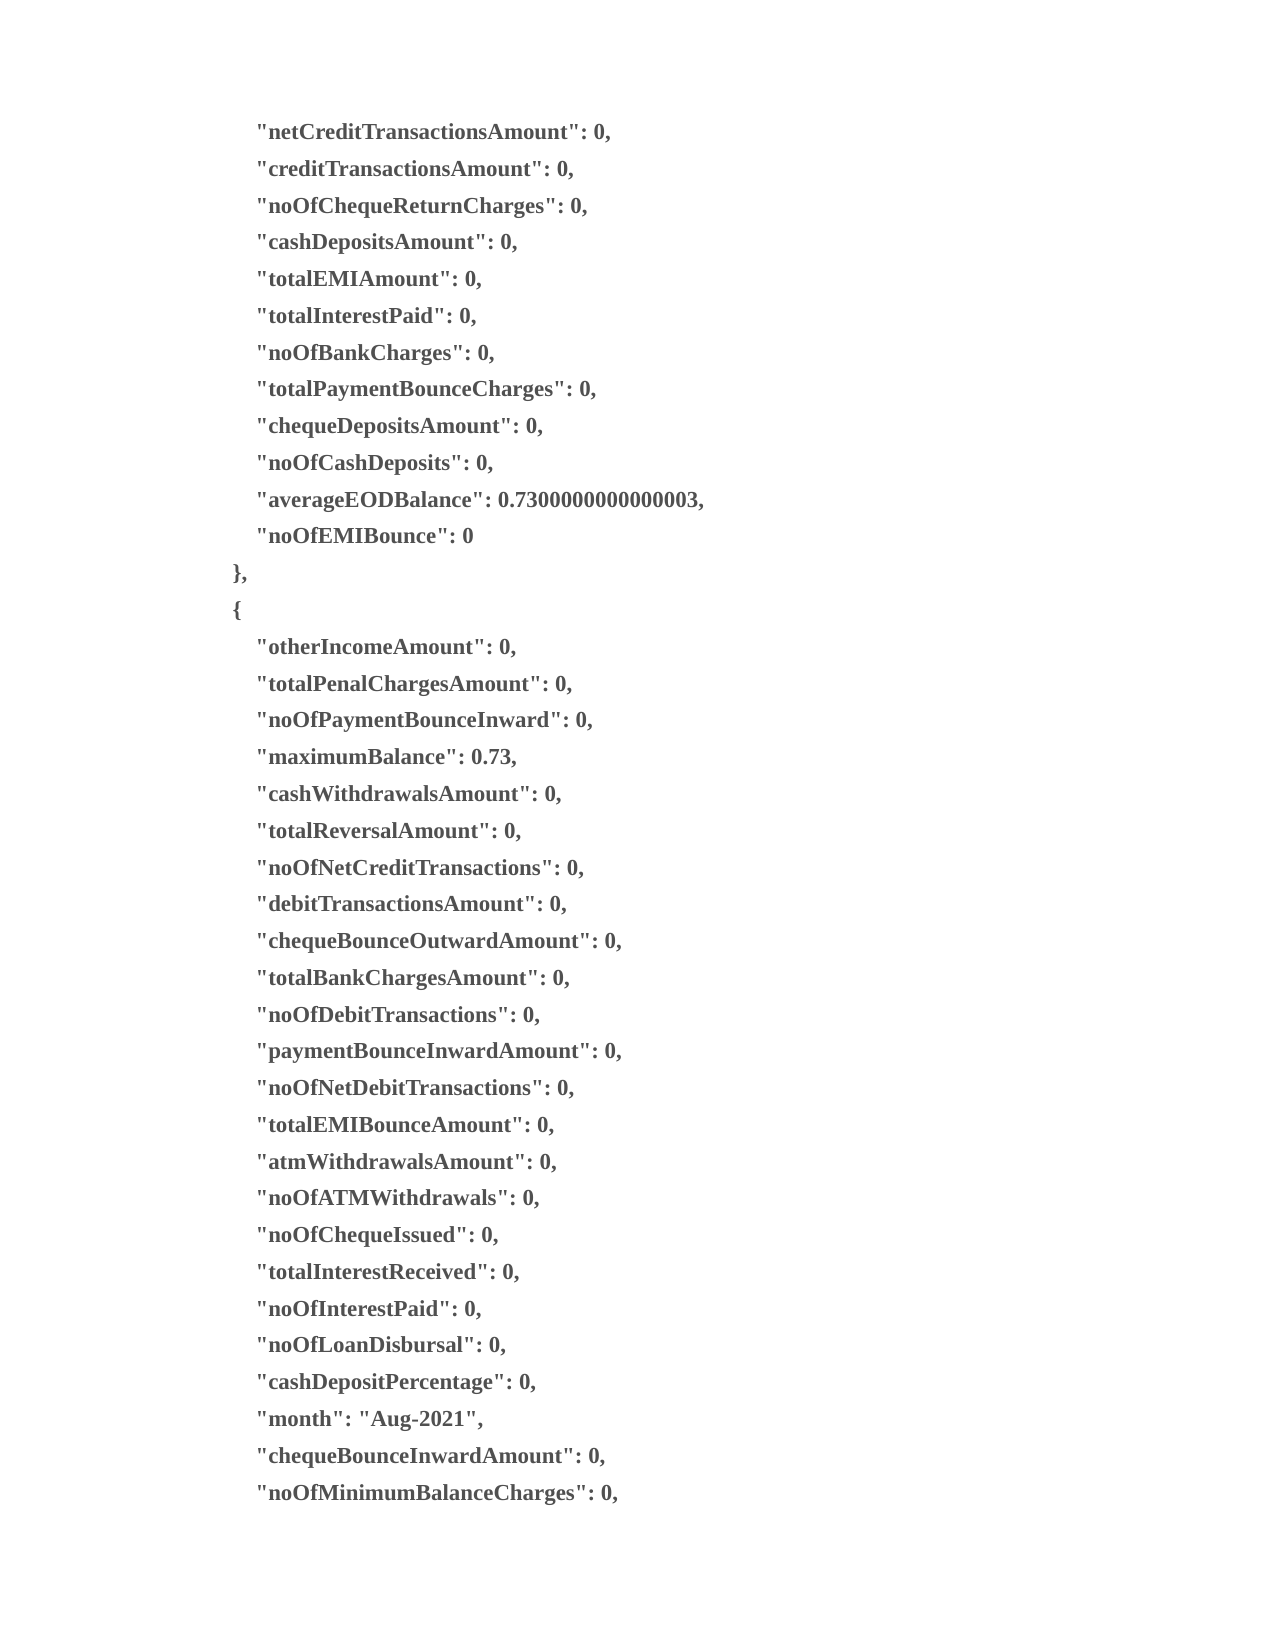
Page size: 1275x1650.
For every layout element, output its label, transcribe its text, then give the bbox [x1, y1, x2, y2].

text "totalPenalChargesAmount": 0, [118, 670, 1157, 696]
text "noOfDebitTransactions": 0, [118, 1001, 1157, 1027]
text "totalInterestPaid": 0, [118, 302, 1157, 328]
text "totalEMIAmount": 0, [118, 265, 1157, 292]
text "noOfInterestPaid": 0, [118, 1295, 1157, 1321]
text "netCreditTransactionsAmount": 0, [118, 118, 1157, 144]
text "noOfChequeReturnCharges": 0, [118, 192, 1157, 218]
text "noOfNetCreditTransactions": 0, [118, 853, 1157, 880]
text "totalPaymentBounceCharges": 0, [118, 376, 1157, 402]
text "noOfCashDeposits": 0, [118, 449, 1157, 475]
text "noOfATMWithdrawals": 0, [118, 1184, 1157, 1211]
text "cashWithdrawalsAmount": 0, [118, 780, 1157, 806]
text "atmWithdrawalsAmount": 0, [118, 1148, 1157, 1174]
text "totalReversalAmount": 0, [118, 817, 1157, 843]
text "creditTransactionsAmount": 0, [118, 155, 1157, 181]
text "debitTransactionsAmount": 0, [118, 890, 1157, 917]
text "totalBankChargesAmount": 0, [118, 964, 1157, 990]
text "noOfEMIBounce": 0 [118, 523, 1157, 549]
text "noOfBankCharges": 0, [118, 339, 1157, 365]
text "paymentBounceInwardAmount": 0, [118, 1037, 1157, 1064]
text }, [118, 559, 1157, 586]
text "noOfChequeIssued": 0, [118, 1221, 1157, 1248]
text "averageEODBalance": 0.7300000000000003, [118, 486, 1157, 512]
text "noOfNetDebitTransactions": 0, [118, 1074, 1157, 1101]
text "totalInterestReceived": 0, [118, 1258, 1157, 1284]
text "noOfPaymentBounceInward": 0, [118, 706, 1157, 733]
text "cashDepositsAmount": 0, [118, 228, 1157, 255]
text "noOfLoanDisbursal": 0, [118, 1332, 1157, 1358]
text "noOfMinimumBalanceCharges": 0, [118, 1479, 1157, 1505]
text "otherIncomeAmount": 0, [118, 633, 1157, 659]
text "month": "Aug-2021", [118, 1405, 1157, 1431]
text "cashDepositPercentage": 0, [118, 1368, 1157, 1395]
text "chequeBounceOutwardAmount": 0, [118, 927, 1157, 953]
text "chequeDepositsAmount": 0, [118, 412, 1157, 439]
text "chequeBounceInwardAmount": 0, [118, 1442, 1157, 1468]
text { [118, 596, 1157, 622]
text "totalEMIBounceAmount": 0, [118, 1111, 1157, 1137]
text "maximumBalance": 0.73, [118, 743, 1157, 769]
